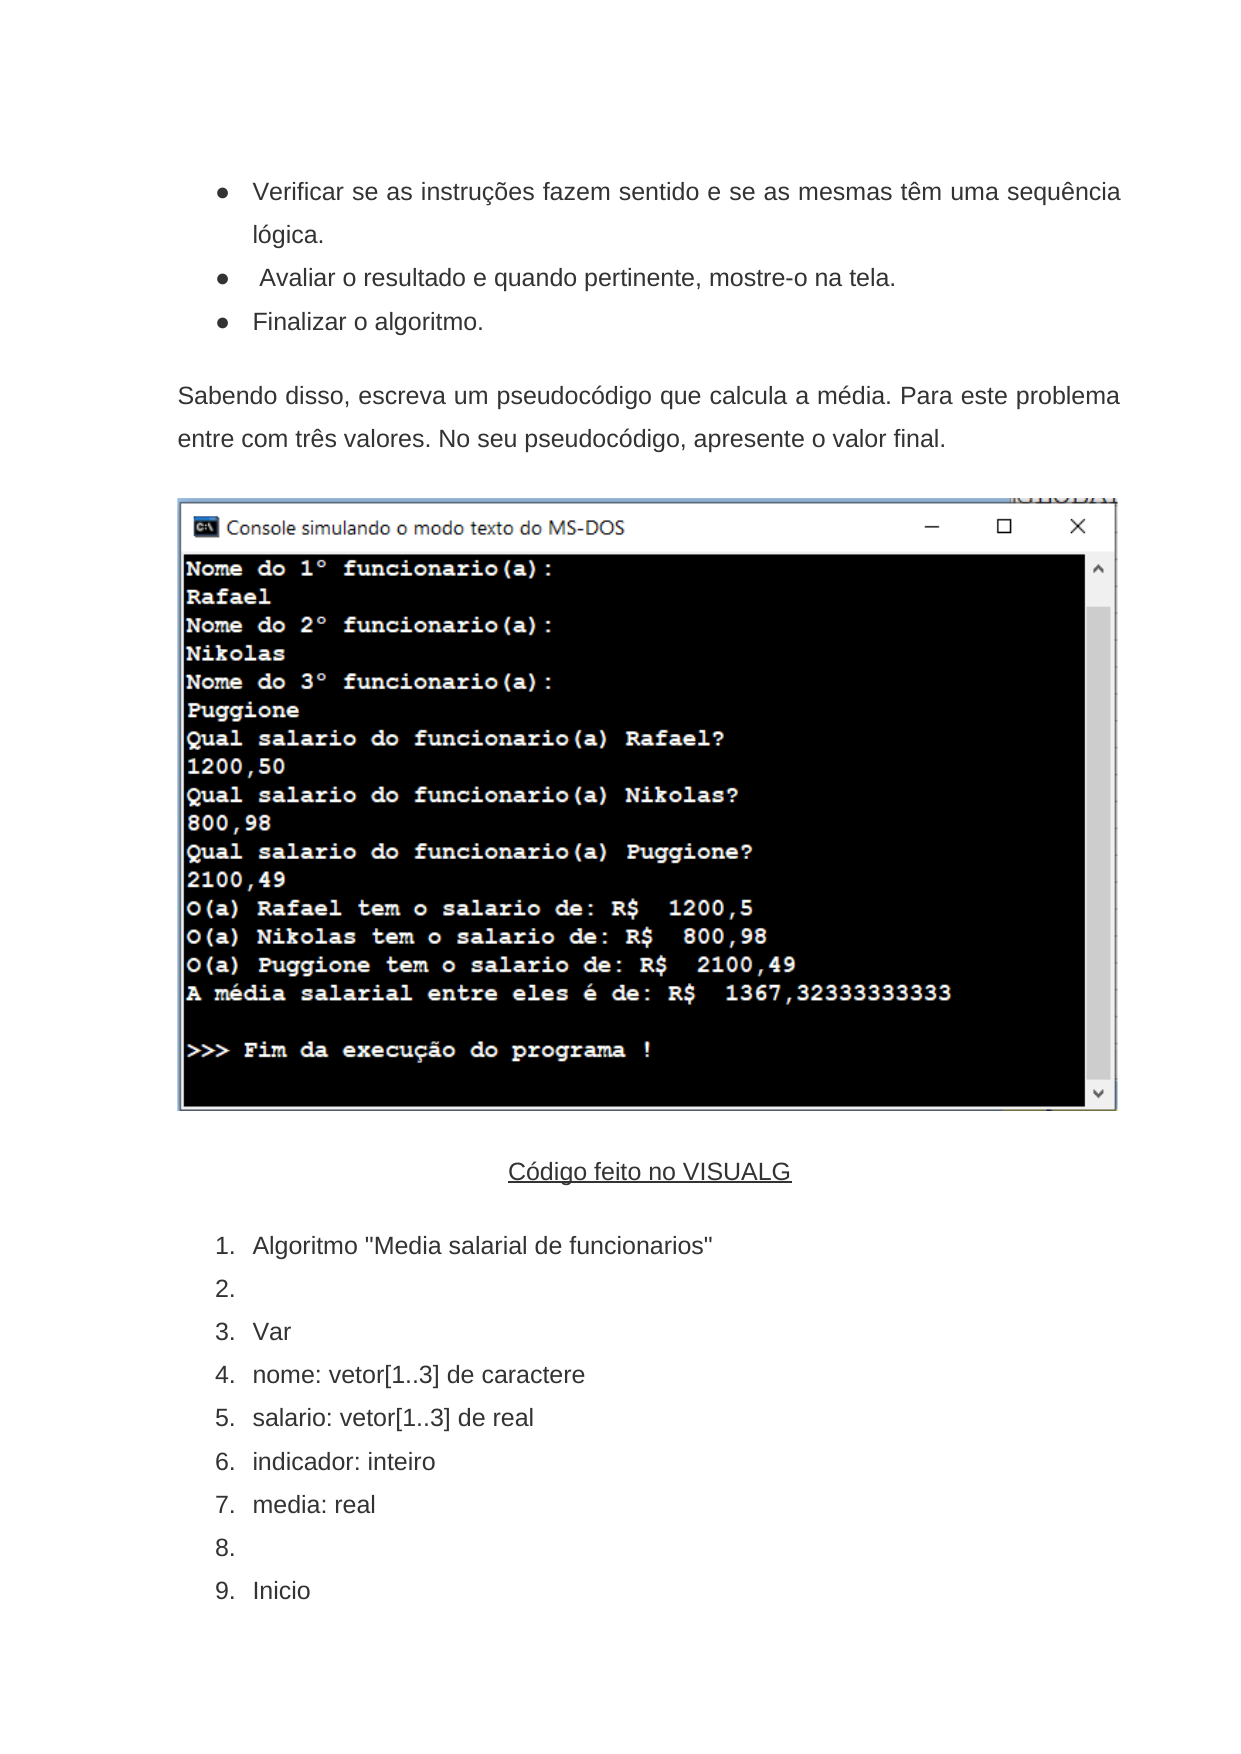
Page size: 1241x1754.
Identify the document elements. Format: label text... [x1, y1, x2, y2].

text Código feito no VISUALG [177, 1157, 1122, 1185]
list nome: vetor[1..3] de caractere [215, 1360, 1122, 1389]
list indicador: inteiro [215, 1447, 1122, 1475]
list Avaliar o resultado e quando pertinente, mostre-o na tela. [215, 263, 1122, 292]
list Finalizar o algoritmo. [215, 307, 1122, 335]
text Sabendo disso, escreva um pseudocódigo que calcula a média. Para este problema entre com três valores. No seu pseudocódigo, apresente o valor final. [177, 381, 1122, 453]
list Inicio [215, 1576, 1122, 1605]
list media: real [215, 1490, 1122, 1518]
list Algoritmo "Media salarial de funcionarios" [215, 1231, 1122, 1260]
picture [177, 498, 1122, 1111]
list Verificar se as instruções fazem sentido e se as mesmas têm uma sequência lógica. [215, 177, 1122, 249]
list salario: vetor[1..3] de real [215, 1403, 1122, 1432]
list Var [215, 1317, 1122, 1346]
